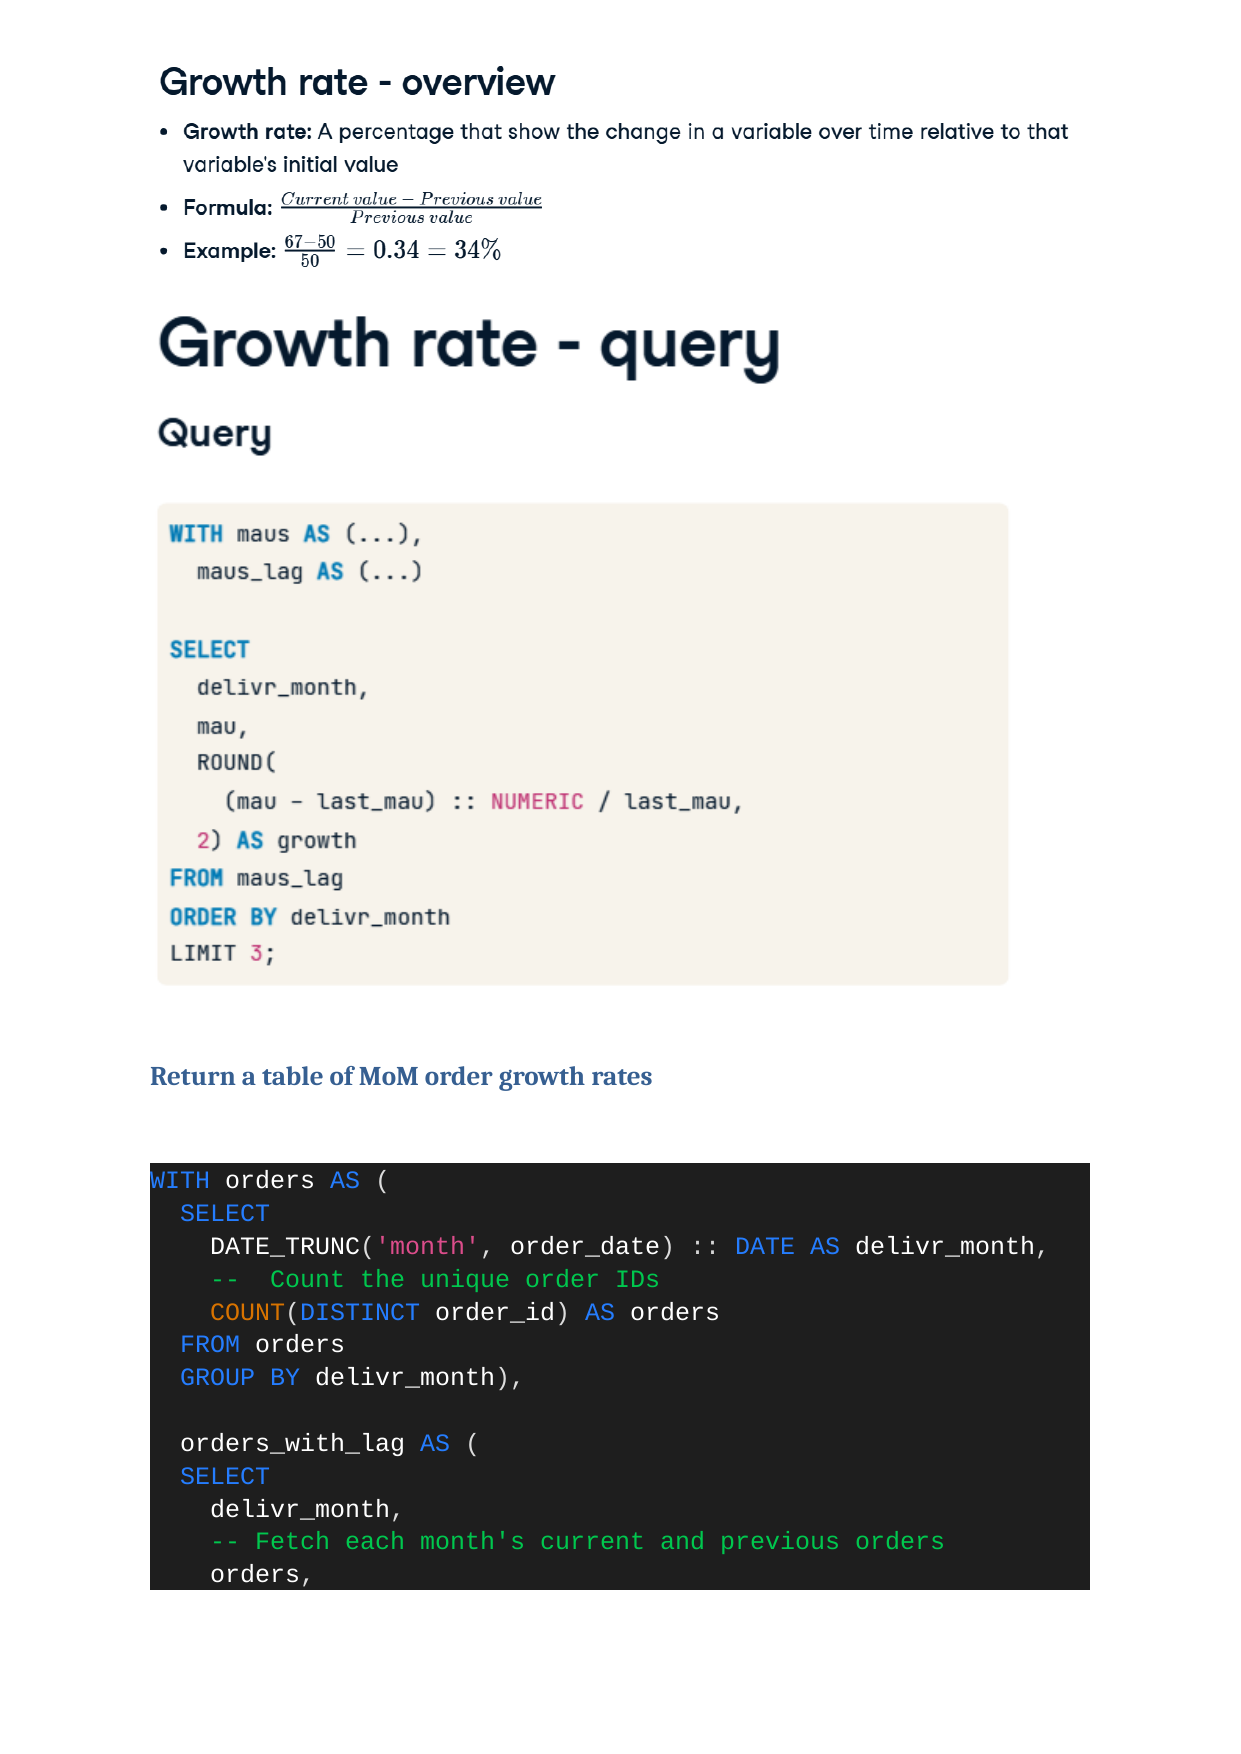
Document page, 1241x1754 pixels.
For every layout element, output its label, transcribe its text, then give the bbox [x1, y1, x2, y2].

picture [150, 290, 1046, 1036]
text WITH orders AS ( [150, 1163, 1090, 1196]
text FROM orders [150, 1328, 1090, 1360]
text SELECT [150, 1196, 1090, 1229]
text orders_with_lag AS ( [150, 1426, 1090, 1459]
text orders, [150, 1557, 1090, 1590]
text delivr_month, [150, 1492, 1090, 1524]
text DATE_TRUNC('month', order_date) :: DATE AS delivr_month, [150, 1229, 1090, 1262]
picture [150, 59, 1091, 287]
subtitle Return a table of MoM order growth rates [150, 1061, 1090, 1092]
text -- Count the unique order IDs [150, 1262, 1090, 1295]
text COUNT(DISTINCT order_id) AS orders [150, 1295, 1090, 1328]
text -- Fetch each month's current and previous orders [150, 1524, 1090, 1557]
text GROUP BY delivr_month), [150, 1360, 1090, 1393]
text SELECT [150, 1459, 1090, 1492]
